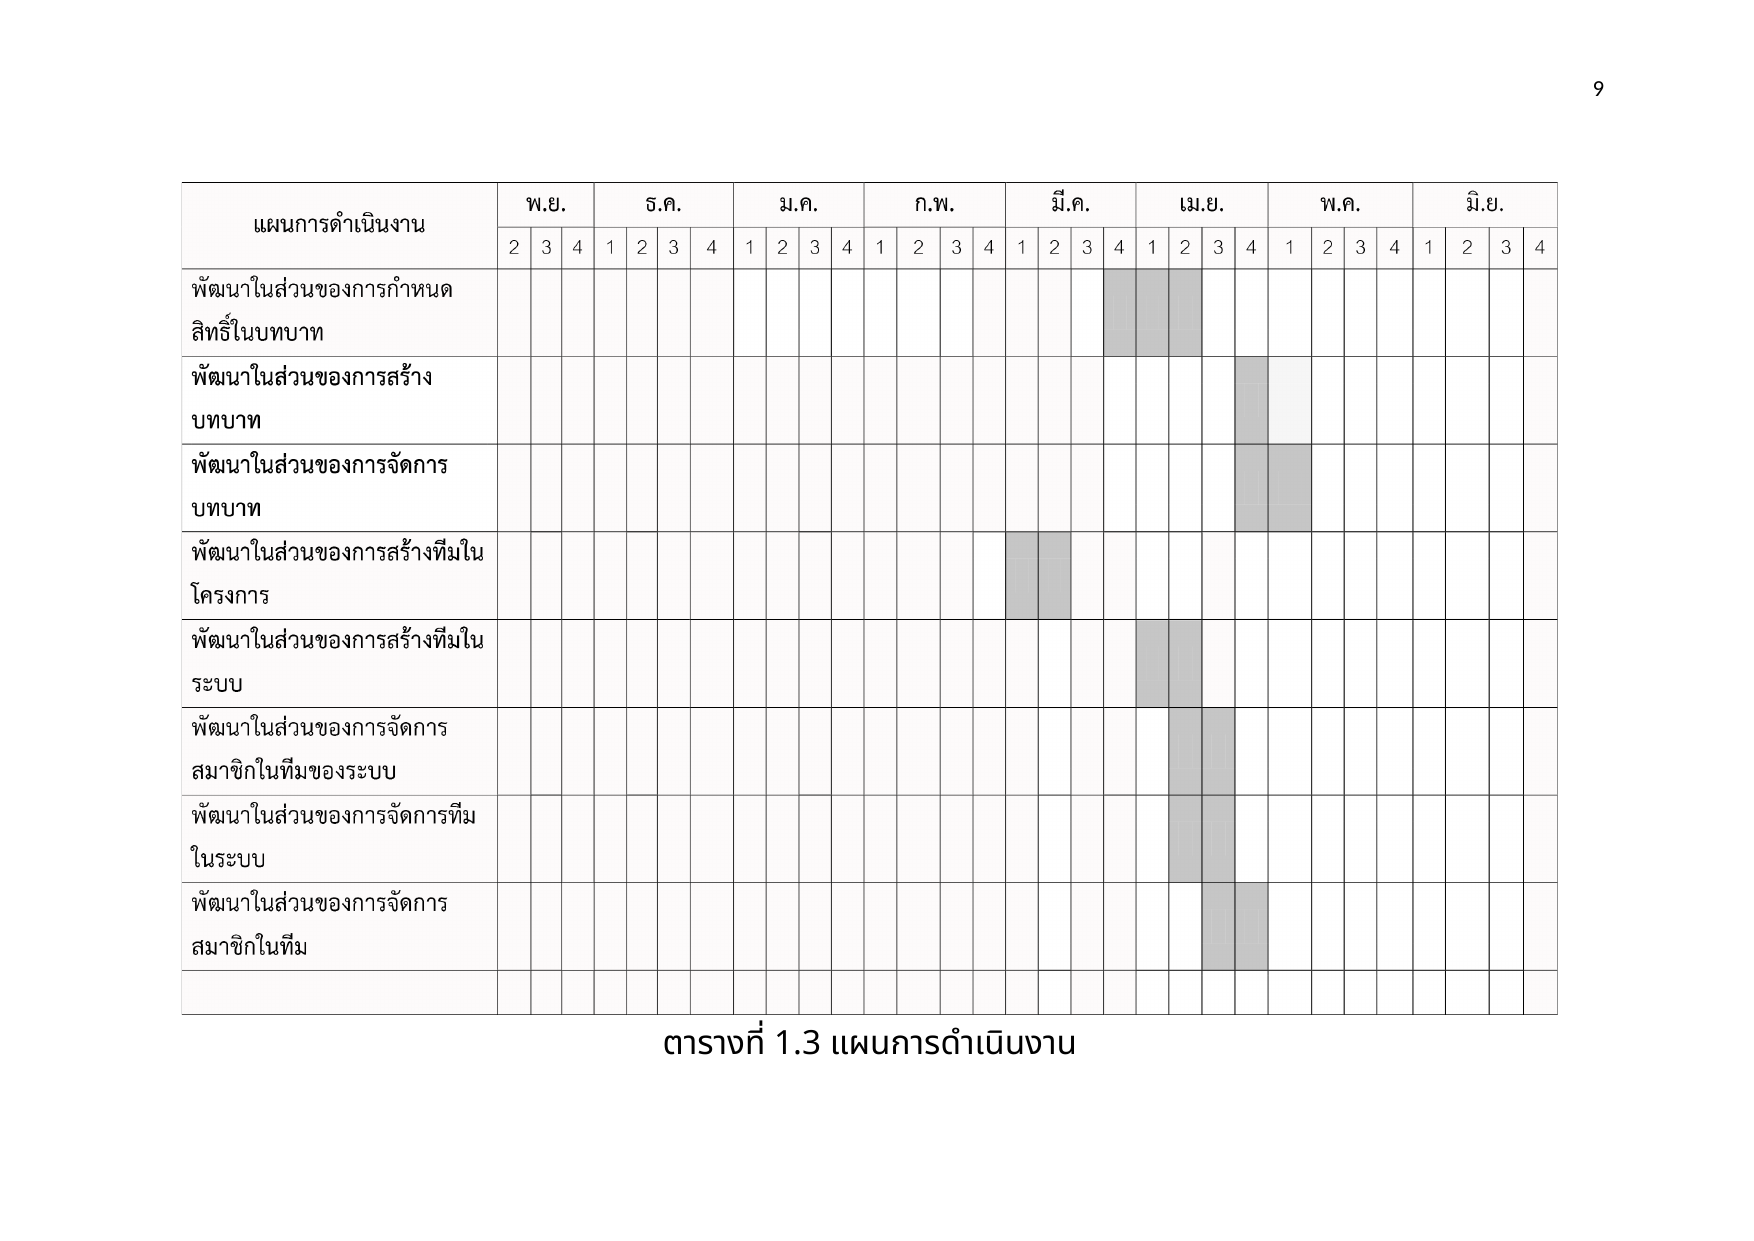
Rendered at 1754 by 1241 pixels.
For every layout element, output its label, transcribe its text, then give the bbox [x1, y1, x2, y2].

text ตารางที่ 1.3 แผนการดำเนินงาน [135, 1019, 1604, 1069]
picture [181, 182, 1558, 1015]
